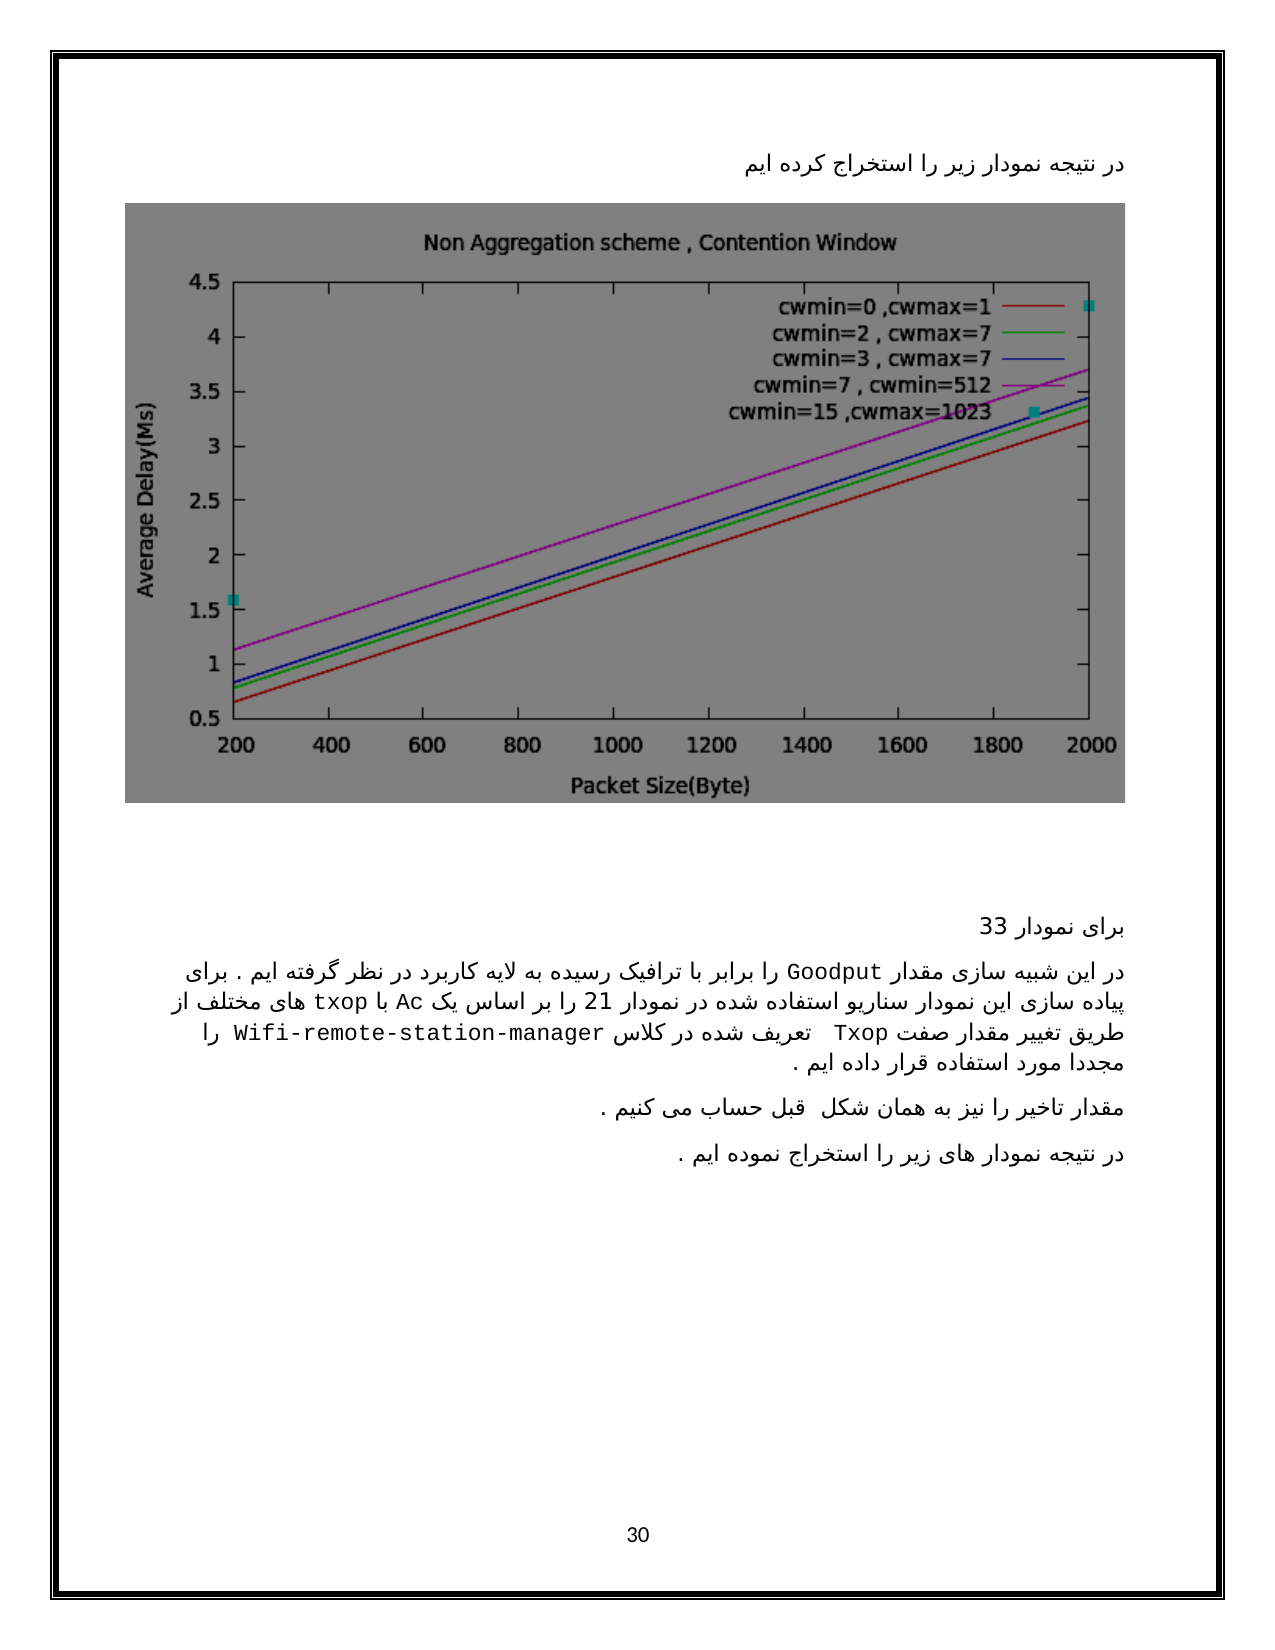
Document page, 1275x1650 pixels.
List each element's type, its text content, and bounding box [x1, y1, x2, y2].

text در نتیجه نمودار زیر را استخراج کرده ایم [150, 150, 1125, 177]
text مقدار تاخیر را نیز به همان شکل قبل حساب می کنیم . [150, 1094, 1125, 1121]
text برای نمودار 33 [150, 913, 1125, 939]
text در این شبیه سازی مقدار Goodput را برابر با ترافیک رسیده به لایه کاربرد در نظر گرفته ایم . برای پیاده سازی این نمودار سناریو استفاده شده در نمودار 21 را بر اساس یک Ac با txop های مختلف از طریق تغییر مقدار صفت Txop تعریف شده در کلاس Wifi-remote-station-manager را مجددا مورد استفاده قرار داده ایم . [150, 958, 1125, 1076]
text در نتیجه نمودار های زیر را استخراج نموده ایم . [150, 1140, 1125, 1166]
